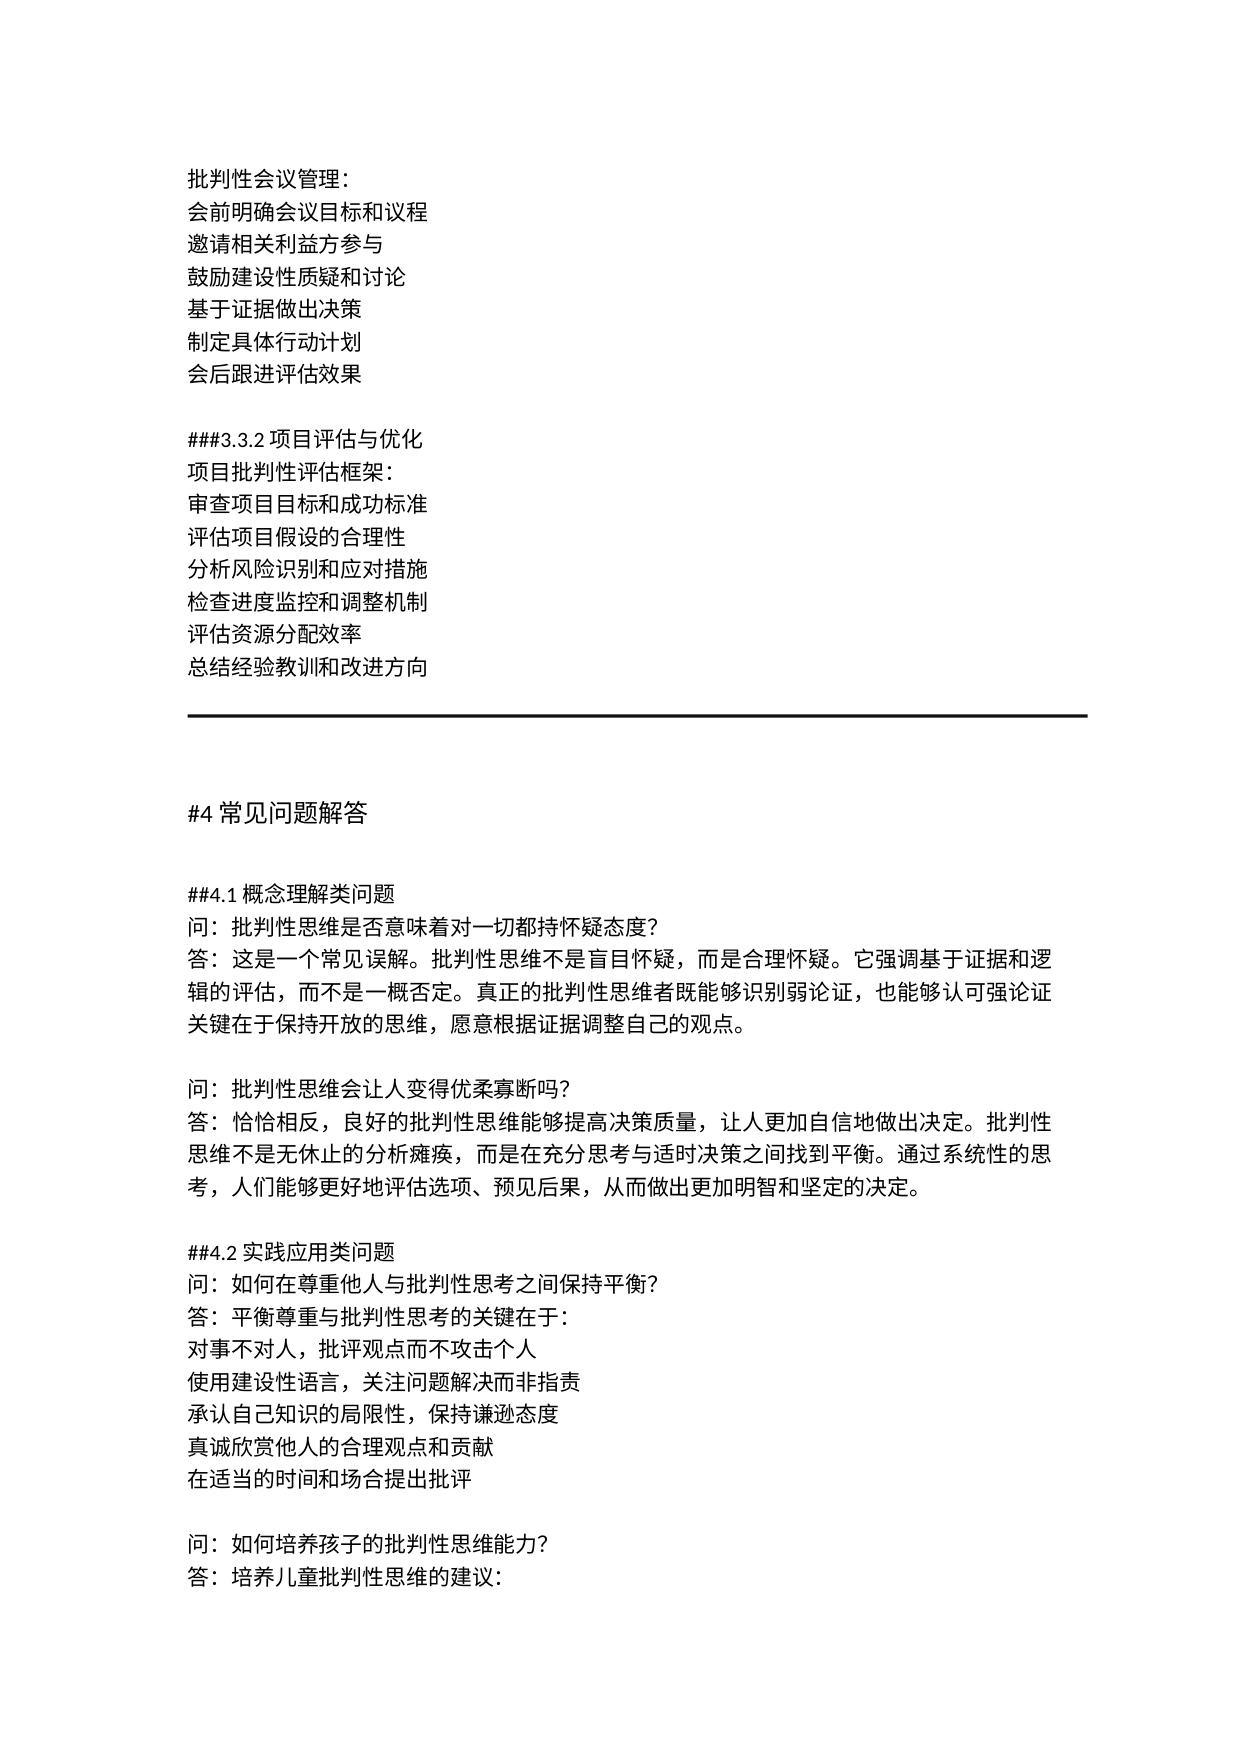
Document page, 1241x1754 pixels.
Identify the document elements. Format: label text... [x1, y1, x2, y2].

text 基于证据做出决策 [187, 292, 1053, 324]
text 评估资源分配效率 [187, 617, 1053, 649]
text 分析风险识别和应对措施 [187, 552, 1053, 584]
text 使用建设性语言，关注问题解决而非指责 [187, 1364, 1053, 1397]
text 真诚欣赏他人的合理观点和贡献 [187, 1429, 1053, 1462]
text 在适当的时间和场合提出批评 [187, 1462, 1053, 1494]
text 承认自己知识的局限性，保持谦逊态度 [187, 1397, 1053, 1429]
text 问：如何培养孩子的批判性思维能力？ [187, 1527, 1053, 1559]
text 问：如何在尊重他人与批判性思考之间保持平衡？ [187, 1267, 1053, 1299]
text 邀请相关利益方参与 [187, 227, 1053, 259]
text #4 常见问题解答 [187, 779, 1053, 844]
text 审查项目目标和成功标准 [187, 487, 1053, 519]
text 会后跟进评估效果 [187, 357, 1053, 389]
text 问：批判性思维是否意味着对一切都持怀疑态度？ [187, 909, 1053, 942]
text 问：批判性思维会让人变得优柔寡断吗？ [187, 1072, 1053, 1104]
text ###3.3.2 项目评估与优化 [187, 422, 1053, 454]
text 制定具体行动计划 [187, 324, 1053, 357]
text ##4.2 实践应用类问题 [187, 1234, 1053, 1267]
text 答：恰恰相反，良好的批判性思维能够提高决策质量，让人更加自信地做出决定。批判性思维不是无休止的分析瘫痪，而是在充分思考与适时决策之间找到平衡。通过系统性的思考，人们能够更好地评估选项、预见后果，从而做出更加明智和坚定的决定。 [187, 1104, 1053, 1202]
text 对事不对人，批评观点而不攻击个人 [187, 1332, 1053, 1364]
text 总结经验教训和改进方向 [187, 649, 1053, 682]
text 答：这是一个常见误解。批判性思维不是盲目怀疑，而是合理怀疑。它强调基于证据和逻辑的评估，而不是一概否定。真正的批判性思维者既能够识别弱论证，也能够认可强论证。关键在于保持开放的思维，愿意根据证据调整自己的观点。 [187, 942, 1053, 1039]
text ##4.1 概念理解类问题 [187, 877, 1053, 909]
text 项目批判性评估框架： [187, 454, 1053, 487]
text 评估项目假设的合理性 [187, 519, 1053, 552]
text 检查进度监控和调整机制 [187, 584, 1053, 617]
text 会前明确会议目标和议程 [187, 194, 1053, 227]
text 答：平衡尊重与批判性思考的关键在于： [187, 1299, 1053, 1332]
text 批判性会议管理： [187, 162, 1053, 194]
text 鼓励建设性质疑和讨论 [187, 259, 1053, 292]
text 答：培养儿童批判性思维的建议： [187, 1559, 1053, 1592]
